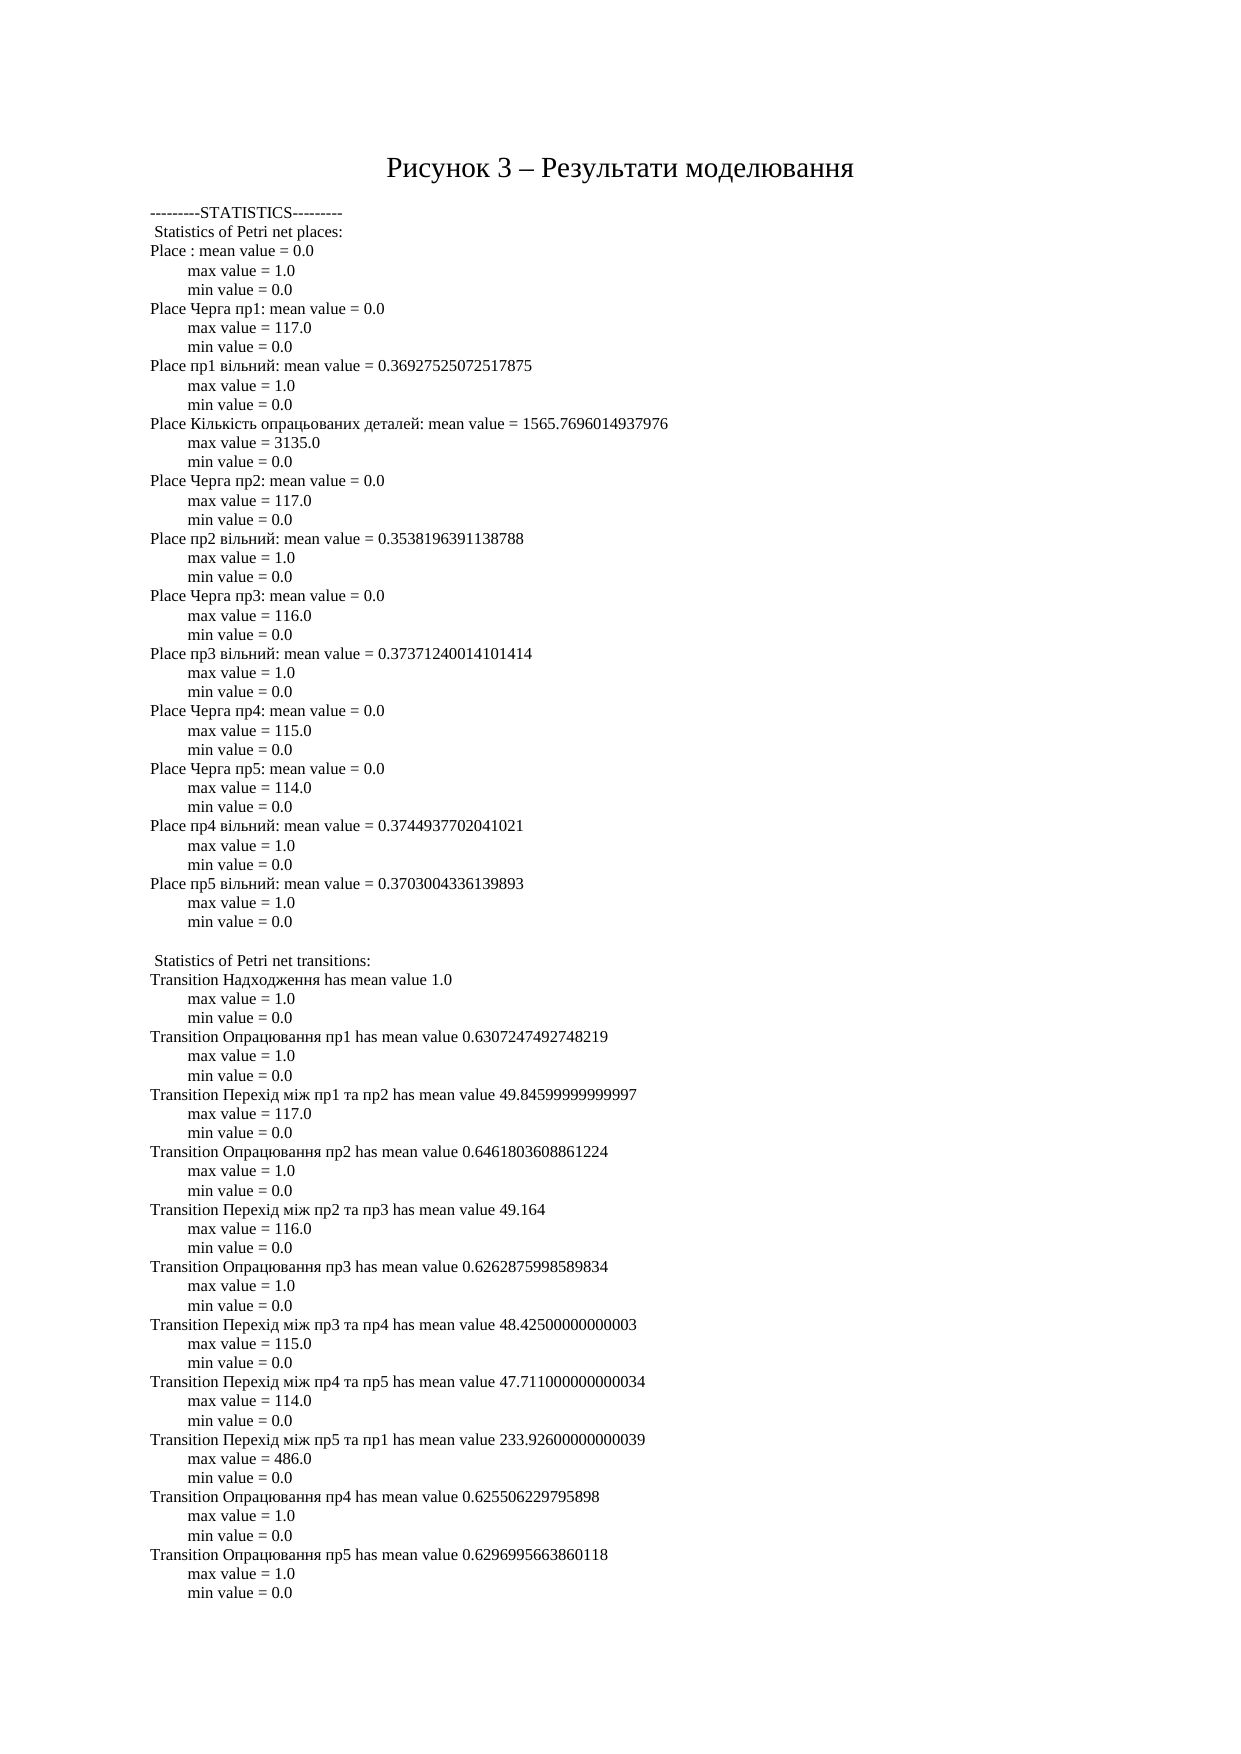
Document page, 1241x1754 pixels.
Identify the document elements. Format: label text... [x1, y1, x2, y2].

text max value = 1.0 [150, 663, 1090, 682]
text min value = 0.0 [150, 509, 1090, 529]
text max value = 1.0 [150, 1506, 1090, 1525]
text min value = 0.0 [150, 1295, 1090, 1314]
text max value = 115.0 [150, 720, 1090, 739]
text Place Черга пр4: mean value = 0.0 [150, 701, 1090, 720]
text ---------STATISTICS--------- [150, 203, 1090, 222]
text max value = 117.0 [150, 490, 1090, 509]
text min value = 0.0 [150, 1468, 1090, 1487]
text Place Черга пр2: mean value = 0.0 [150, 471, 1090, 490]
text Transition Опрацювання пр2 has mean value 0.6461803608861224 [150, 1142, 1090, 1161]
text max value = 3135.0 [150, 433, 1090, 452]
text Transition Надходження has mean value 1.0 [150, 969, 1090, 989]
text max value = 1.0 [150, 835, 1090, 854]
text max value = 114.0 [150, 1391, 1090, 1410]
text min value = 0.0 [150, 1238, 1090, 1257]
text min value = 0.0 [150, 739, 1090, 759]
text min value = 0.0 [150, 1353, 1090, 1372]
text max value = 116.0 [150, 605, 1090, 624]
text min value = 0.0 [150, 1123, 1090, 1142]
text Transition Опрацювання пр4 has mean value 0.625506229795898 [150, 1487, 1090, 1506]
text min value = 0.0 [150, 452, 1090, 471]
text Transition Перехід між пр5 та пр1 has mean value 233.92600000000039 [150, 1429, 1090, 1449]
text Рисунок 3 – Результати моделювання [150, 150, 1090, 183]
text Place Кількість опрацьованих деталей: mean value = 1565.7696014937976 [150, 414, 1090, 433]
text max value = 117.0 [150, 318, 1090, 337]
text min value = 0.0 [150, 394, 1090, 414]
text max value = 1.0 [150, 260, 1090, 279]
text max value = 1.0 [150, 548, 1090, 567]
text max value = 117.0 [150, 1104, 1090, 1123]
text Place пр3 вільний: mean value = 0.37371240014101414 [150, 644, 1090, 663]
text Transition Перехід між пр4 та пр5 has mean value 47.711000000000034 [150, 1372, 1090, 1391]
text max value = 116.0 [150, 1219, 1090, 1238]
text min value = 0.0 [150, 337, 1090, 356]
text max value = 1.0 [150, 1564, 1090, 1583]
text Transition Опрацювання пр5 has mean value 0.6296995663860118 [150, 1544, 1090, 1564]
text Place пр4 вільний: mean value = 0.3744937702041021 [150, 816, 1090, 835]
text min value = 0.0 [150, 1525, 1090, 1544]
text max value = 115.0 [150, 1334, 1090, 1353]
text Statistics of Petri net places: [150, 222, 1090, 241]
text Transition Перехід між пр3 та пр4 has mean value 48.42500000000003 [150, 1314, 1090, 1334]
text min value = 0.0 [150, 1180, 1090, 1199]
text min value = 0.0 [150, 1410, 1090, 1429]
text min value = 0.0 [150, 1008, 1090, 1027]
text max value = 1.0 [150, 989, 1090, 1008]
text min value = 0.0 [150, 682, 1090, 701]
text Place : mean value = 0.0 [150, 241, 1090, 260]
text max value = 1.0 [150, 1276, 1090, 1295]
text Transition Опрацювання пр1 has mean value 0.6307247492748219 [150, 1027, 1090, 1046]
text max value = 1.0 [150, 893, 1090, 912]
text min value = 0.0 [150, 1583, 1090, 1602]
text Place пр2 вільний: mean value = 0.3538196391138788 [150, 529, 1090, 548]
text max value = 1.0 [150, 375, 1090, 394]
text Place Черга пр5: mean value = 0.0 [150, 759, 1090, 778]
text max value = 486.0 [150, 1449, 1090, 1468]
text min value = 0.0 [150, 567, 1090, 586]
text max value = 114.0 [150, 778, 1090, 797]
text Place пр5 вільний: mean value = 0.3703004336139893 [150, 874, 1090, 893]
text max value = 1.0 [150, 1046, 1090, 1065]
text min value = 0.0 [150, 854, 1090, 874]
text Transition Перехід між пр1 та пр2 has mean value 49.84599999999997 [150, 1084, 1090, 1104]
text min value = 0.0 [150, 1065, 1090, 1084]
text Place Черга пр3: mean value = 0.0 [150, 586, 1090, 605]
text Statistics of Petri net transitions: [150, 950, 1090, 969]
text max value = 1.0 [150, 1161, 1090, 1180]
text min value = 0.0 [150, 279, 1090, 299]
text min value = 0.0 [150, 624, 1090, 644]
text Place пр1 вільний: mean value = 0.36927525072517875 [150, 356, 1090, 375]
text min value = 0.0 [150, 797, 1090, 816]
text min value = 0.0 [150, 912, 1090, 931]
text Place Черга пр1: mean value = 0.0 [150, 299, 1090, 318]
text Transition Перехід між пр2 та пр3 has mean value 49.164 [150, 1199, 1090, 1219]
text Transition Опрацювання пр3 has mean value 0.6262875998589834 [150, 1257, 1090, 1276]
